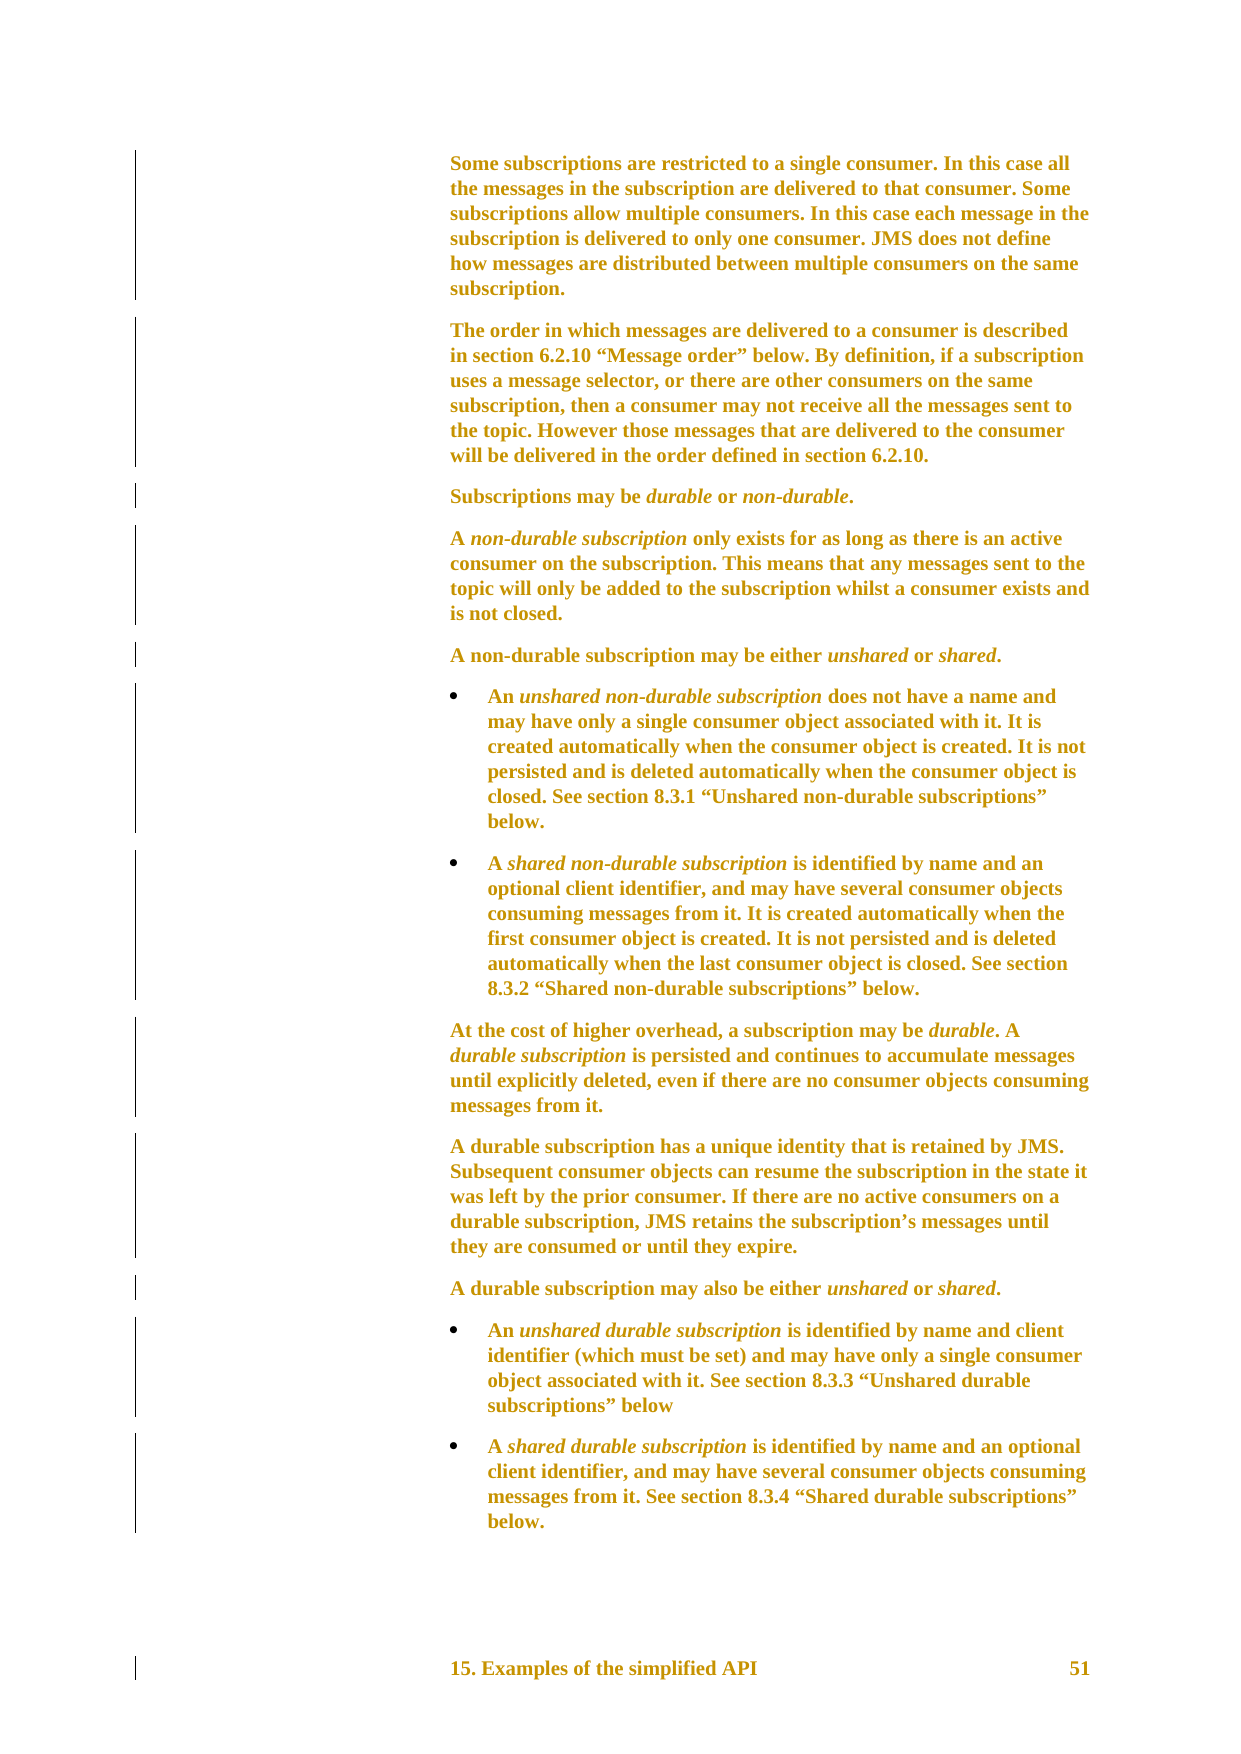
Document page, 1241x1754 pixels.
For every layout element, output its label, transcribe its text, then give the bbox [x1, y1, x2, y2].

text Subscriptions may be durable or non-durable. [450, 483, 1090, 508]
text A non-durable subscription may be either unshared or shared. [450, 642, 1090, 667]
text A durable subscription may also be either unshared or shared. [450, 1275, 1090, 1300]
text A durable subscription has a unique identity that is retained by JMS. Subsequent consumer objects can resume the subscription in the state it was left by the prior consumer. If there are no active consumers on a durable subscription, JMS retains the subscription’s messages until they are consumed or until they expire. [450, 1133, 1090, 1258]
list A shared non-durable subscription is identified by name and an optional client identifier, and may have several consumer objects consuming messages from it. It is created automatically when the first consumer object is created. It is not persisted and is deleted automatically when the last consumer object is closed. See section 8.3.2 “Shared non-durable subscriptions” below. [450, 850, 1090, 1000]
list A shared durable subscription is identified by name and an optional client identifier, and may have several consumer objects consuming messages from it. See section 8.3.4 “Shared durable subscriptions” below. [450, 1433, 1090, 1533]
text At the cost of higher overhead, a subscription may be durable. A durable subscription is persisted and continues to accumulate messages until explicitly deleted, even if there are no consumer objects consuming messages from it. [450, 1017, 1090, 1117]
text A non-durable subscription only exists for as long as there is an active consumer on the subscription. This means that any messages sent to the topic will only be added to the subscription whilst a consumer exists and is not closed. [450, 525, 1090, 625]
